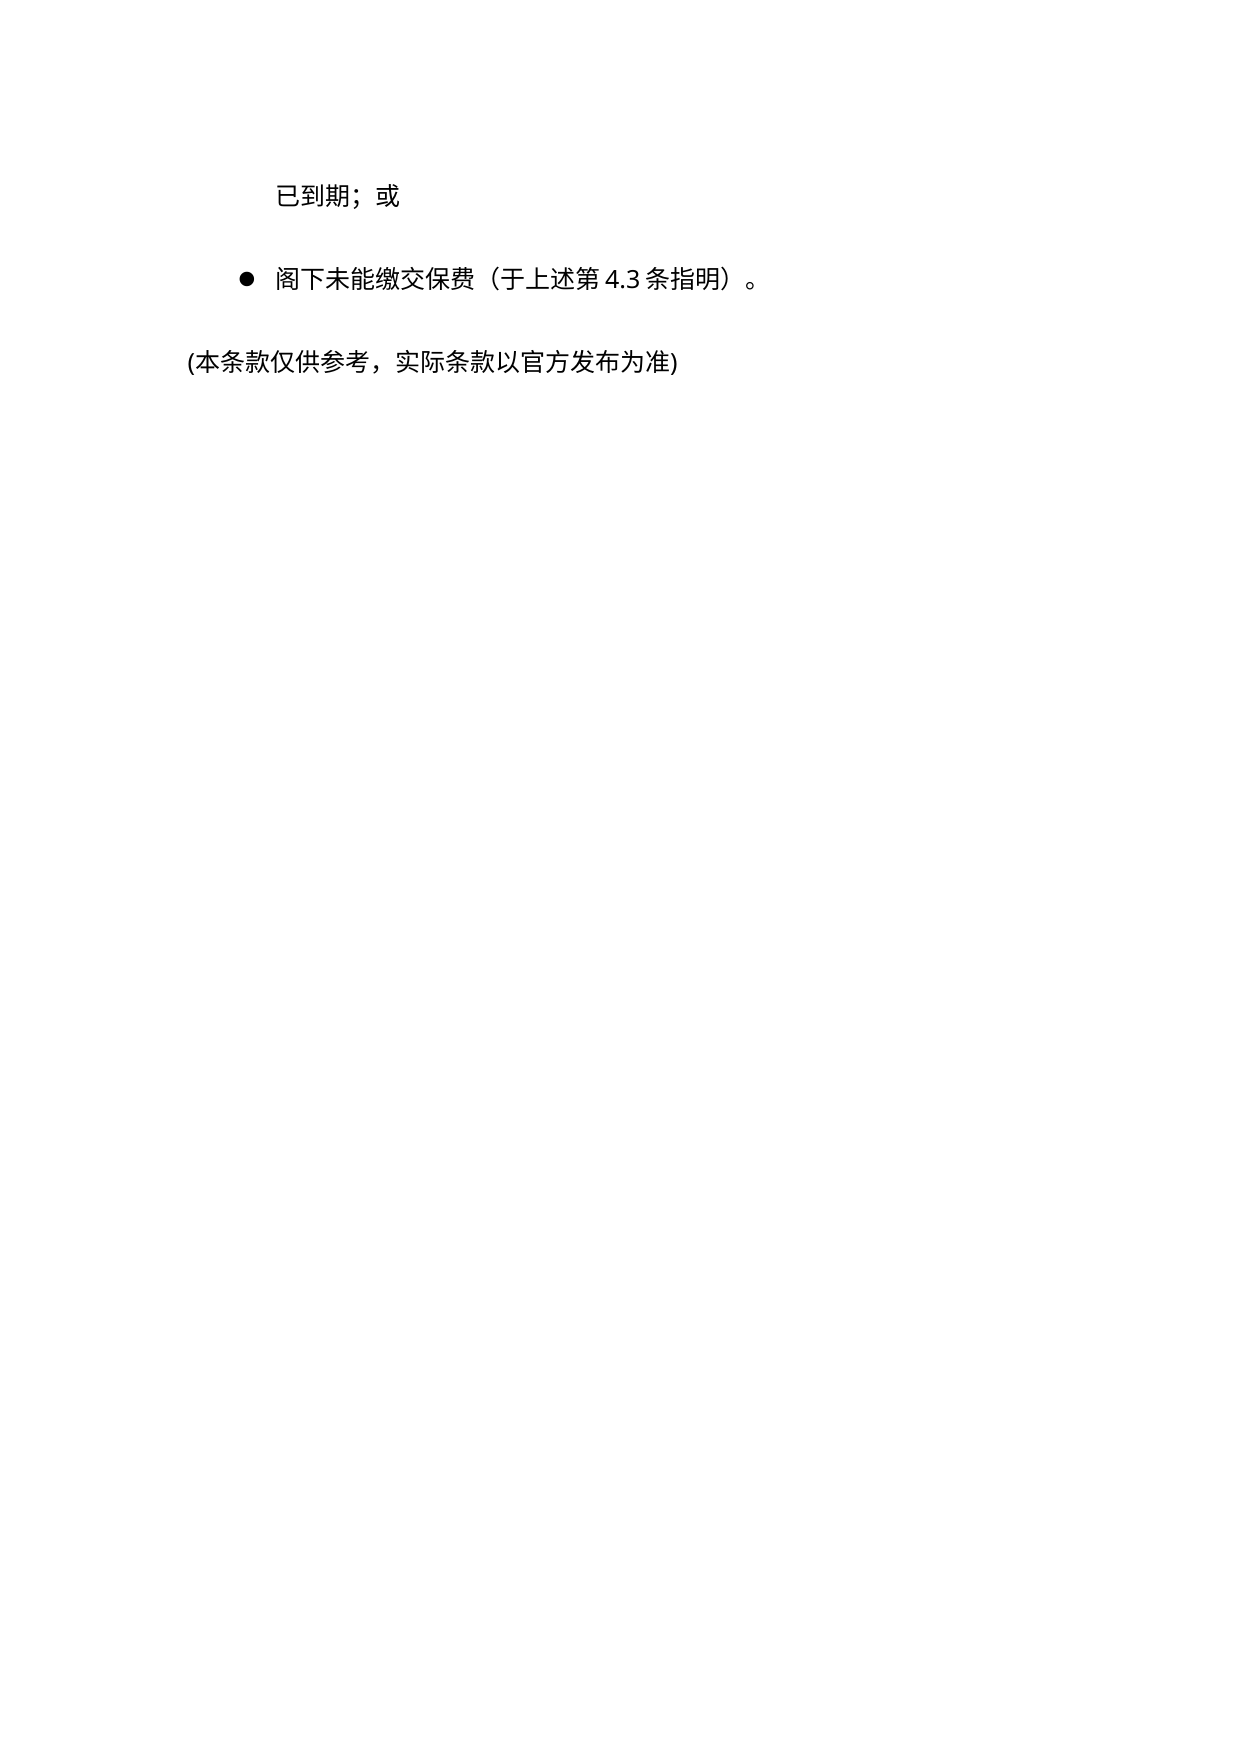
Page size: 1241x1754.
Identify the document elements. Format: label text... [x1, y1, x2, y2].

list 阁下未能缴交保费（于上述第4.3条指明）。 [237, 245, 1053, 310]
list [237, 162, 1053, 227]
text (本条款仅供参考，实际条款以官方发布为准) [187, 328, 1053, 393]
